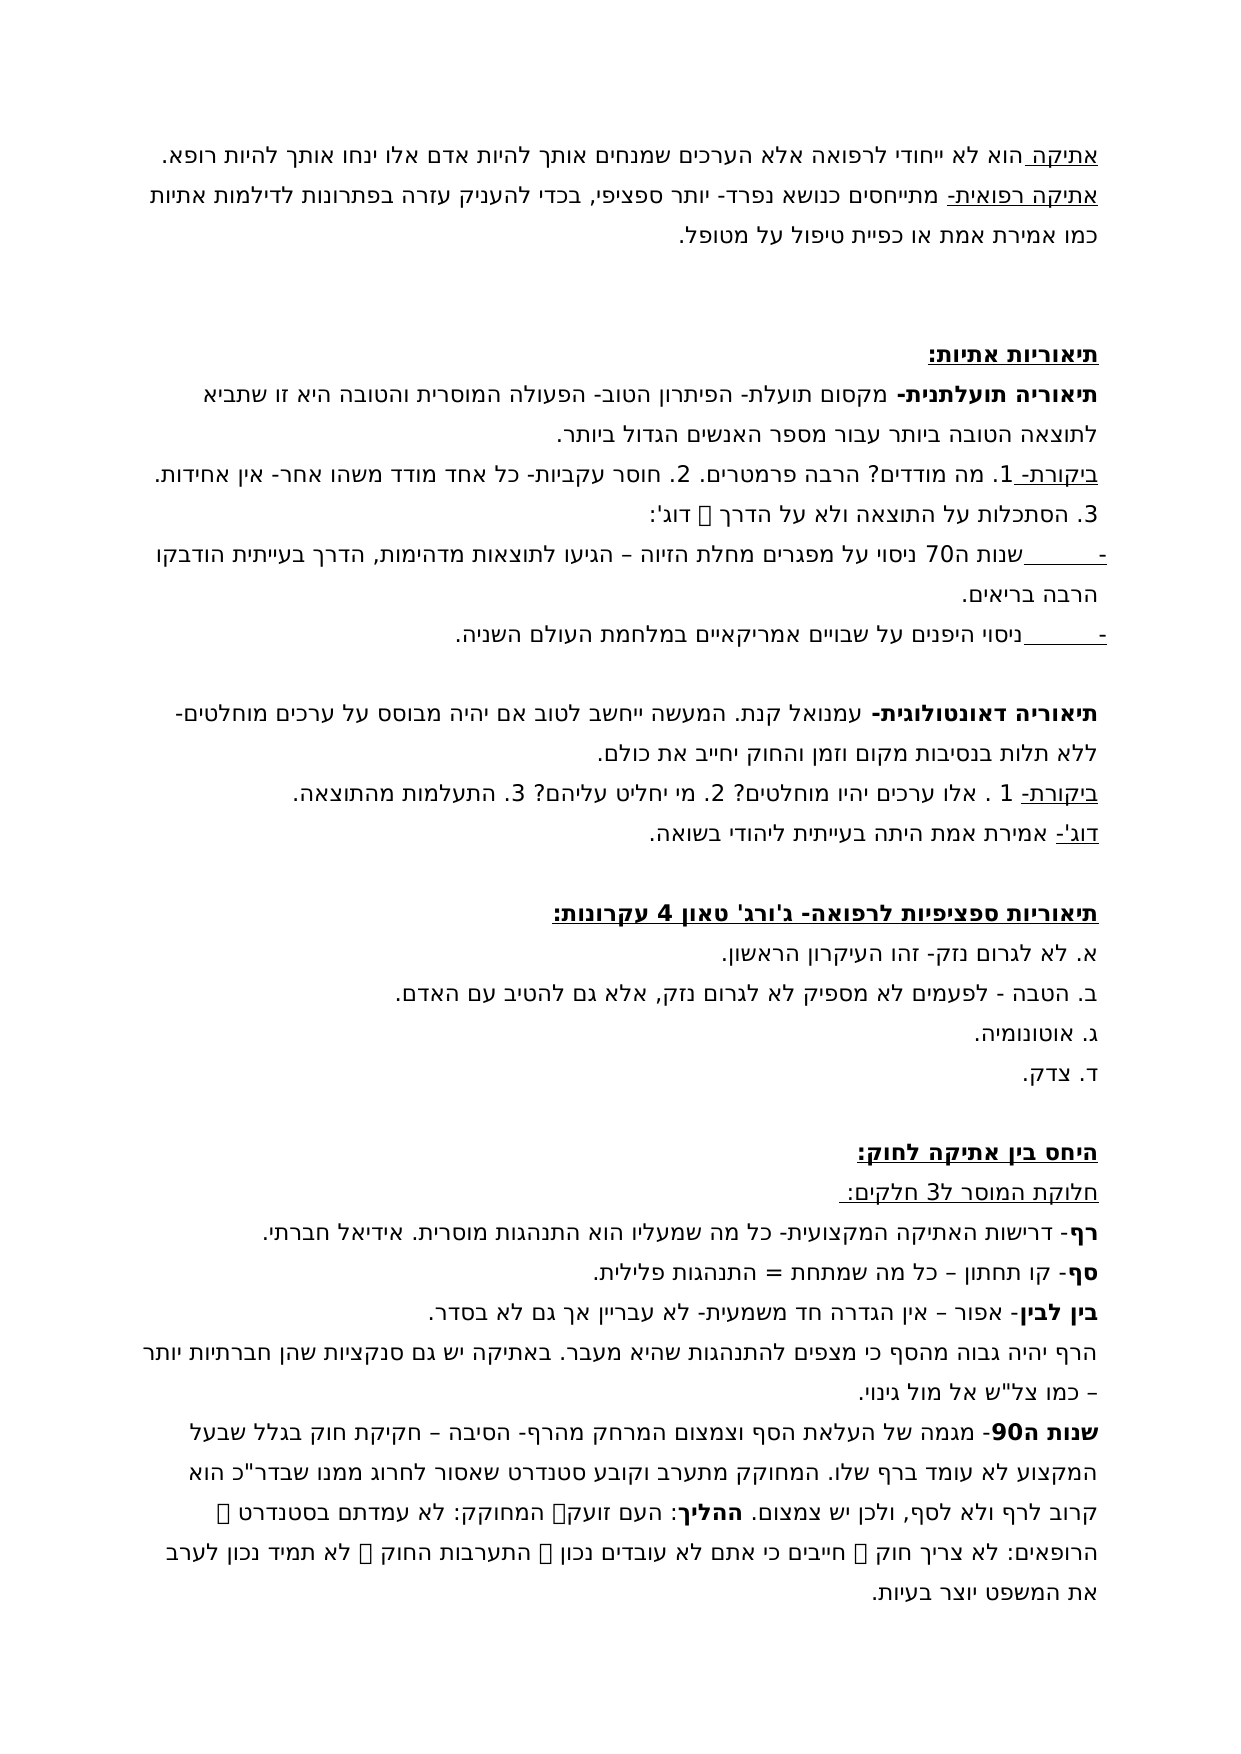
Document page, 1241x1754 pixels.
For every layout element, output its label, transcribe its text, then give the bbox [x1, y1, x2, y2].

text ביקורת- 1 . אלו ערכים יהיו מוחלטים? 2. מי יחליט עליהם? 3. התעלמות מהתוצאה. [142, 780, 1098, 807]
text ד. צדק. [142, 1060, 1098, 1086]
text הרף יהיה גבוה מהסף כי מצפים להתנהגות שהיא מעבר. באתיקה יש גם סנקציות שהן חברתיות יותר – כמו צל"ש אל מול גינוי. [142, 1339, 1098, 1406]
text תיאוריות ספציפיות לרפואה- ג'ורג' טאון 4 עקרונות: [142, 900, 1098, 926]
text תיאוריה תועלתנית- מקסום תועלת- הפיתרון הטוב- הפעולה המוסרית והטובה היא זו שתביא לתוצאה הטובה ביותר עבור מספר האנשים הגדול ביותר. [142, 381, 1098, 447]
text ג. אוטונומיה. [142, 1020, 1098, 1046]
text דוג'- אמירת אמת היתה בעייתית ליהודי בשואה. [142, 820, 1098, 847]
text אתיקה רפואית- מתייחסים כנושא נפרד- יותר ספציפי, בכדי להעניק עזרה בפתרונות לדילמות אתיות כמו אמירת אמת או כפיית טיפול על מטופל. [142, 182, 1098, 248]
text חלוקת המוסר ל3 חלקים: [142, 1179, 1098, 1206]
text רף- דרישות האתיקה המקצועית- כל מה שמעליו הוא התנהגות מוסרית. אידיאל חברתי. [142, 1219, 1098, 1246]
text ב. הטבה - לפעמים לא מספיק לא לגרום נזק, אלא גם להטיב עם האדם. [142, 980, 1098, 1006]
text א. לא לגרום נזק- זהו העיקרון הראשון. [142, 940, 1098, 966]
text אתיקה הוא לא ייחודי לרפואה אלא הערכים שמנחים אותך להיות אדם אלו ינחו אותך להיות רופא. [142, 142, 1098, 168]
list ניסוי היפנים על שבויים אמריקאיים במלחמת העולם השניה. [142, 621, 1098, 647]
text בין לבין- אפור – אין הגדרה חד משמעית- לא עבריין אך גם לא בסדר. [142, 1299, 1098, 1326]
text שנות ה90- מגמה של העלאת הסף וצמצום המרחק מהרף- הסיבה – חקיקת חוק בגלל שבעל המקצוע לא עומד ברף שלו. המחוקק מתערב וקובע סטנדרט שאסור לחרוג ממנו שבדר"כ הוא קרוב לרף ולא לסף, ולכן יש צמצום. ההליך: העם זועק המחוקק: לא עמדתם בסטנדרט הרופאים: לא צריך חוק חייבים כי אתם לא עובדים נכון התערבות החוק לא תמיד נכון לערב את המשפט יוצר בעיות. [142, 1419, 1098, 1606]
text היחס בין אתיקה לחוק: [142, 1139, 1098, 1166]
list שנות ה70 ניסוי על מפגרים מחלת הזיוה – הגיעו לתוצאות מדהימות, הדרך בעייתית הודבקו הרבה בריאים. [142, 541, 1098, 607]
text תיאוריה דאונטולוגית- עמנואל קנת. המעשה ייחשב לטוב אם יהיה מבוסס על ערכים מוחלטים- ללא תלות בנסיבות מקום וזמן והחוק יחייב את כולם. [142, 700, 1098, 767]
text ביקורת- 1. מה מודדים? הרבה פרמטרים. 2. חוסר עקביות- כל אחד מודד משהו אחר- אין אחידות. 3. הסתכלות על התוצאה ולא על הדרך דוג': [142, 461, 1098, 527]
text תיאוריות אתיות: [142, 341, 1098, 367]
text סף- קו תחתון – כל מה שמתחת = התנהגות פלילית. [142, 1259, 1098, 1286]
